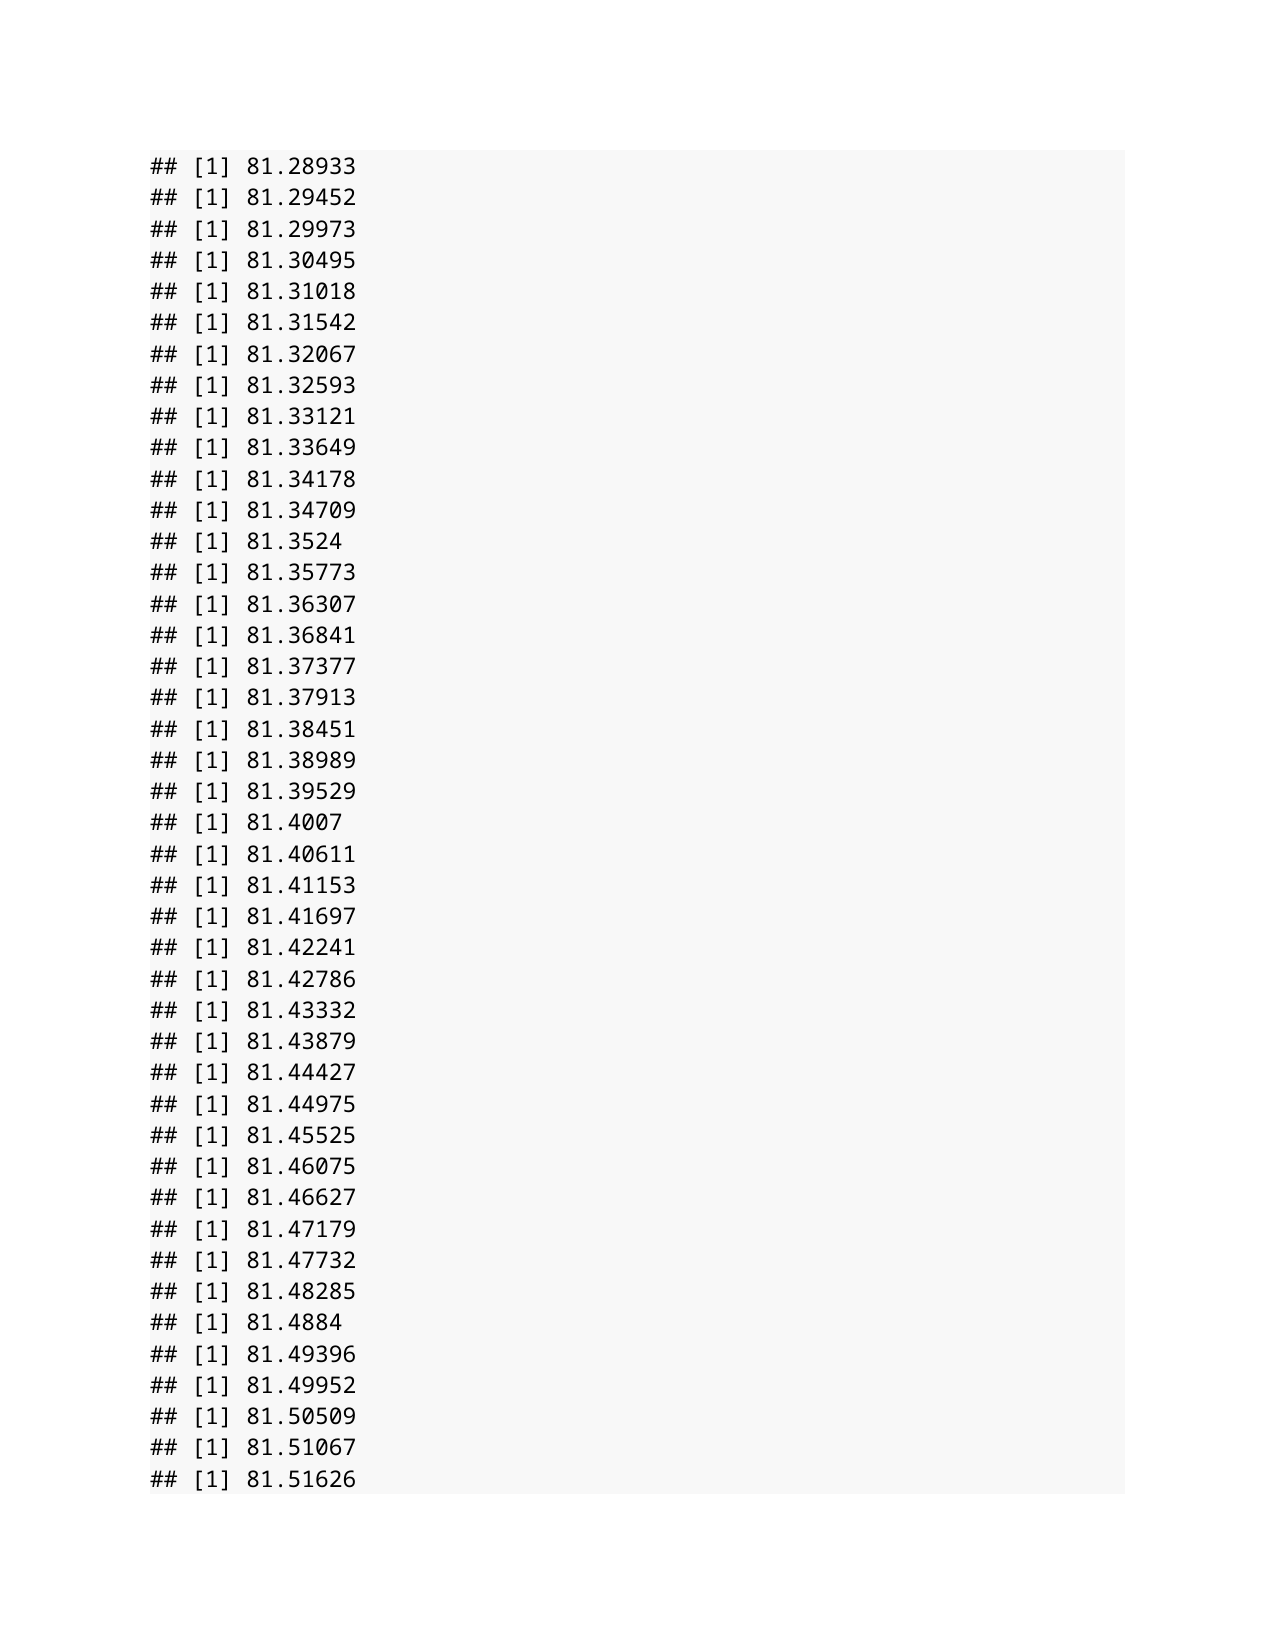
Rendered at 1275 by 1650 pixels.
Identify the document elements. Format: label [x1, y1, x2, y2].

text [150, 150, 1125, 1494]
